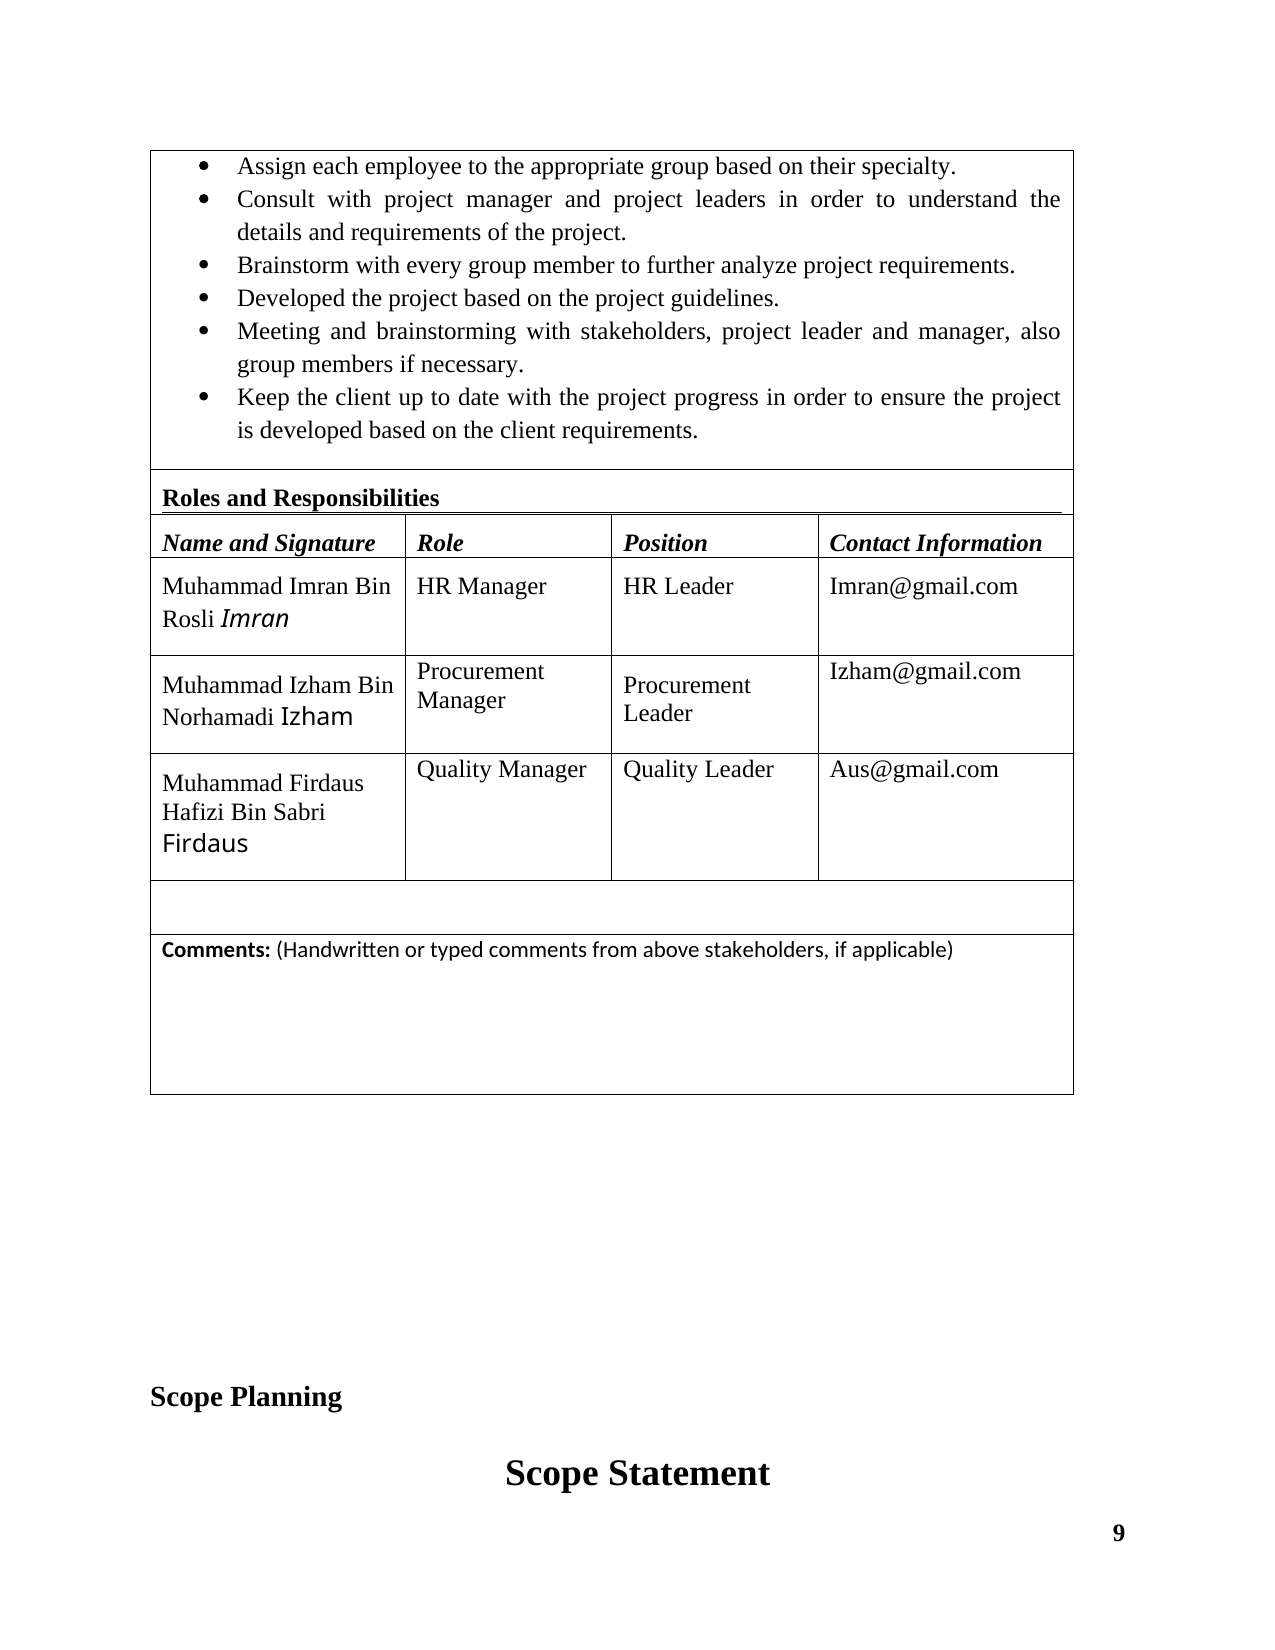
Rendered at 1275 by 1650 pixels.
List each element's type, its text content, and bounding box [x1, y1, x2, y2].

table_cell Aus@gmail.com [819, 754, 1073, 880]
table_cell [151, 881, 1073, 934]
table_cell Roles and Responsibilities [151, 470, 1073, 513]
table_cell Comments: (Handwritten or typed comments from above stakeholders, if applicable) [151, 935, 1073, 1094]
table_cell Quality Leader [612, 754, 818, 880]
table_cell Procurement Manager [406, 656, 611, 753]
table_cell Izham@gmail.com [819, 656, 1073, 753]
table_cell Position [612, 515, 818, 557]
table_cell Quality Manager [406, 754, 611, 880]
table_cell Role [406, 515, 611, 557]
table_cell Name and Signature [151, 515, 405, 557]
table_cell Imran@gmail.com [819, 558, 1073, 655]
text Scope Planning [150, 1379, 1125, 1413]
table_cell Muhammad Firdaus Hafizi Bin Sabri Firdaus [151, 754, 405, 880]
table_cell HR Leader [612, 558, 818, 655]
table_cell Muhammad Izham Bin Norhamadi Izham [151, 656, 405, 753]
title Scope Statement [150, 1451, 1125, 1494]
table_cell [151, 151, 1073, 469]
table_cell Contact Information [819, 515, 1073, 557]
table_cell Muhammad Imran Bin Rosli Imran [151, 558, 405, 655]
table_cell HR Manager [406, 558, 611, 655]
table_cell Procurement Leader [612, 656, 818, 753]
